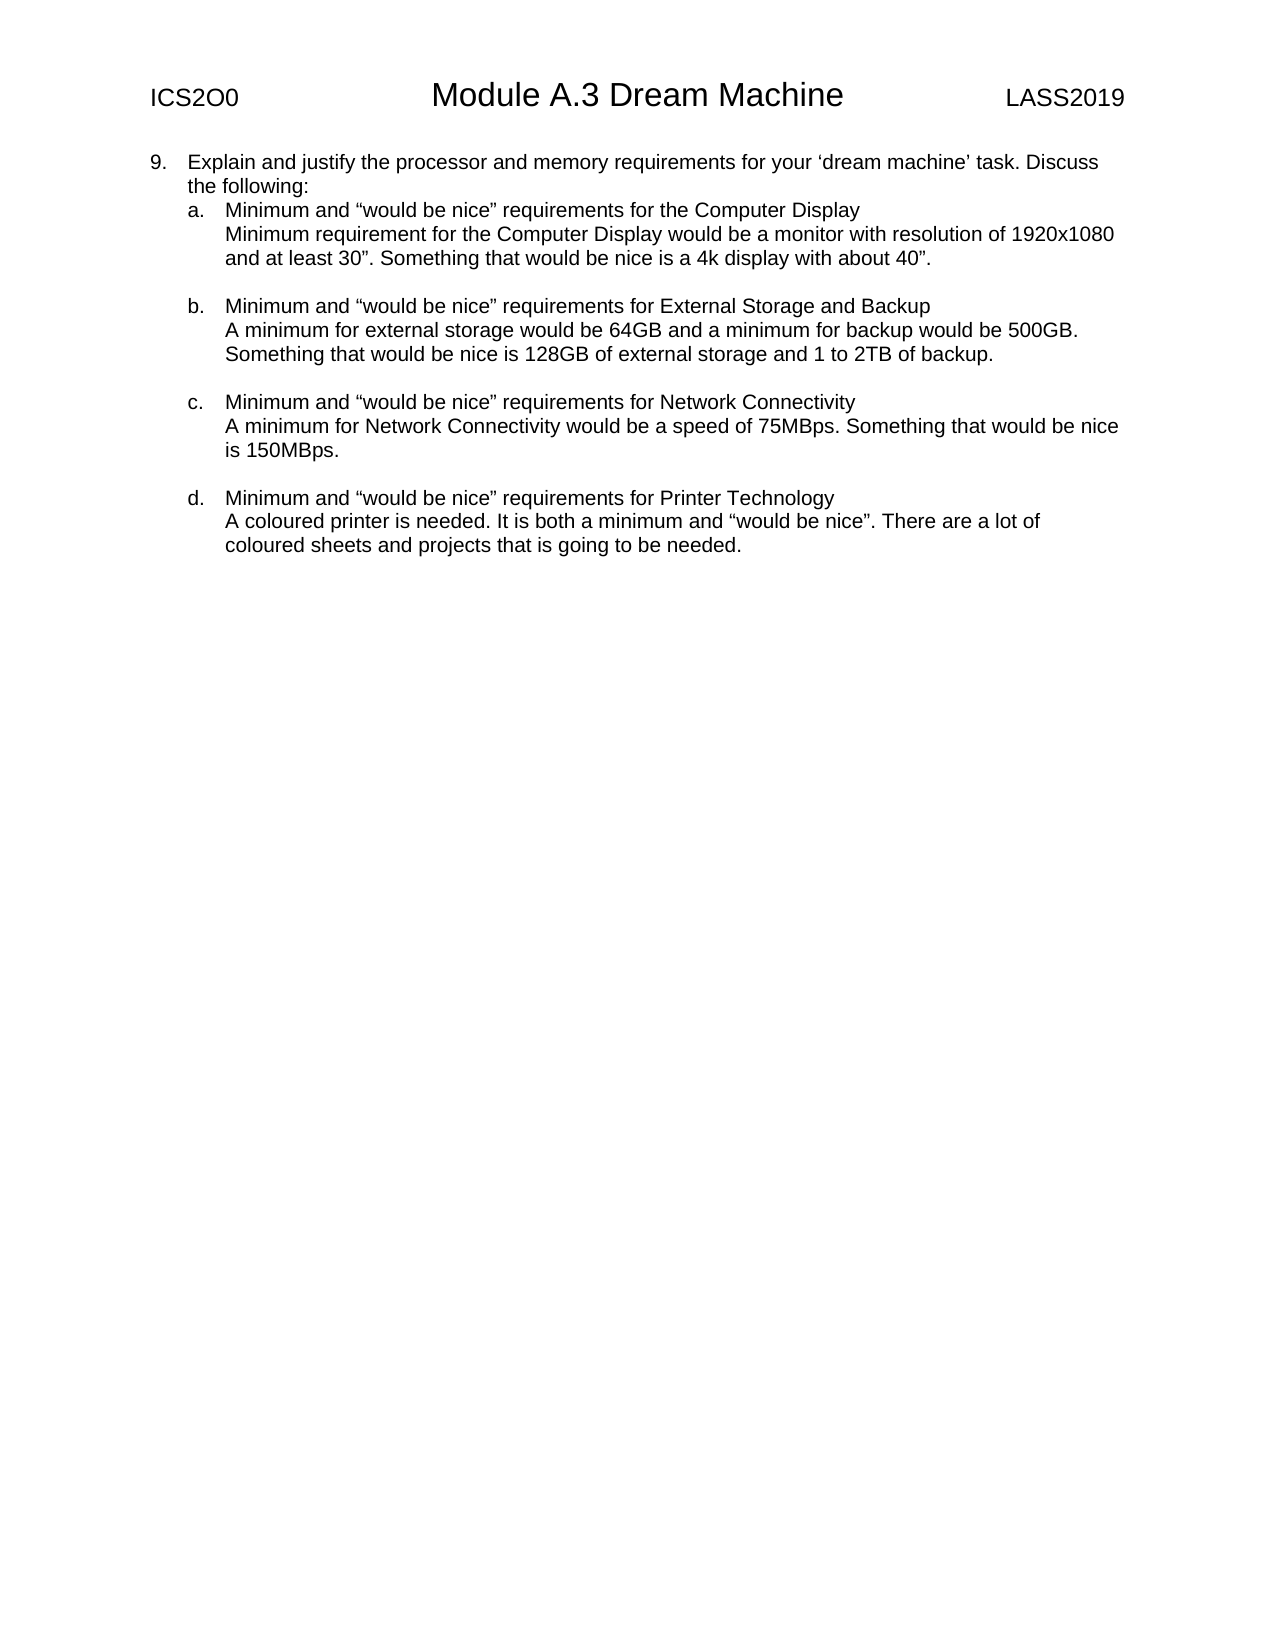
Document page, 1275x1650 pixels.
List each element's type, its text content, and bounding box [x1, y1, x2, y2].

list Explain and justify the processor and memory requirements for your ‘dream machine’ task. Discuss the following: [150, 150, 1125, 198]
list Minimum and “would be nice” requirements for Printer Technology [187, 485, 1125, 509]
list A minimum for Network Connectivity would be a speed of 75MBps. Something that would be nice is 150MBps. [225, 413, 1125, 461]
list Minimum and “would be nice” requirements for External Storage and Backup [187, 294, 1125, 318]
list A minimum for external storage would be 64GB and a minimum for backup would be 500GB. Something that would be nice is 128GB of external storage and 1 to 2TB of backup. [225, 318, 1125, 366]
list A coloured printer is needed. It is both a minimum and “would be nice”. There are a lot of coloured sheets and projects that is going to be needed. [225, 509, 1125, 557]
list Minimum and “would be nice” requirements for the Computer Display [187, 198, 1125, 222]
list Minimum and “would be nice” requirements for Network Connectivity [187, 389, 1125, 413]
list Minimum requirement for the Computer Display would be a monitor with resolution of 1920x1080 and at least 30”. Something that would be nice is a 4k display with about 40”. [225, 222, 1125, 270]
